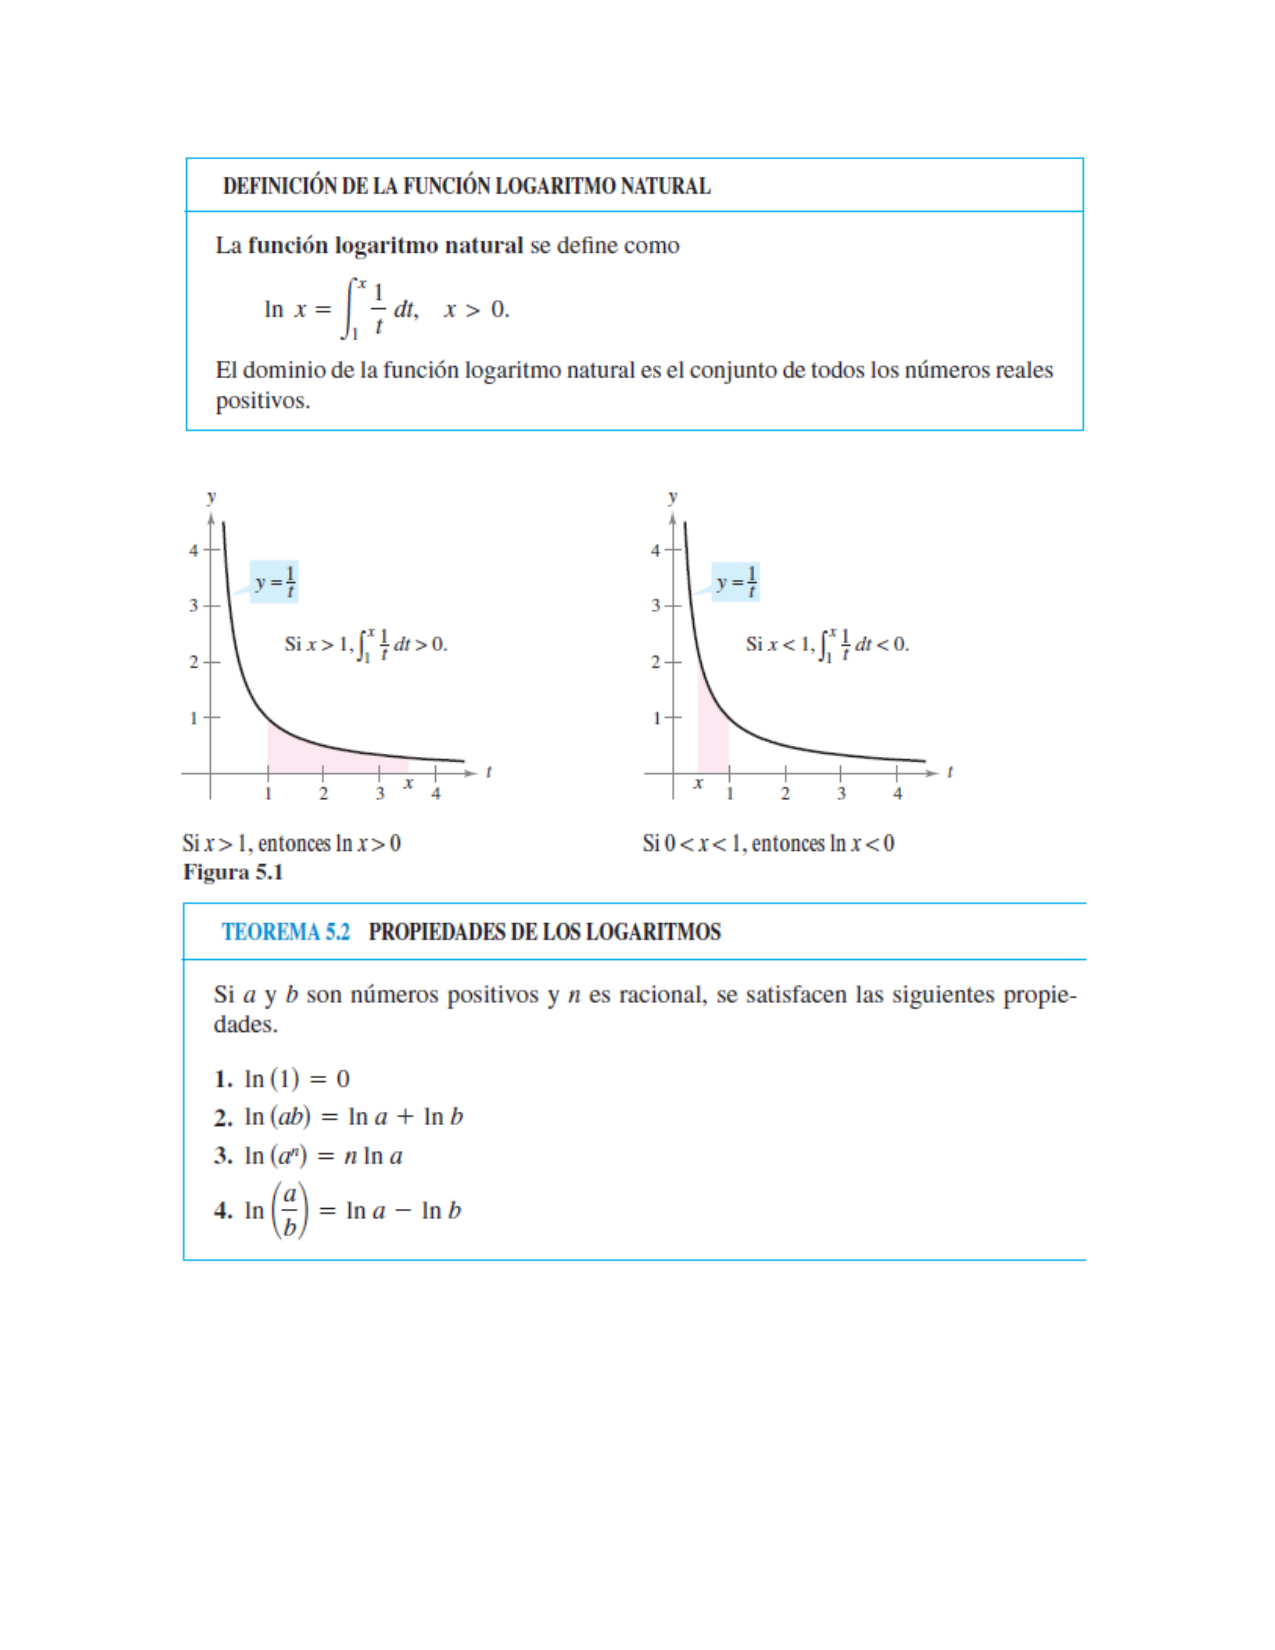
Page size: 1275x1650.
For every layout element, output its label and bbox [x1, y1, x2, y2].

picture [177, 147, 1098, 445]
picture [177, 898, 1087, 1280]
picture [177, 463, 962, 897]
